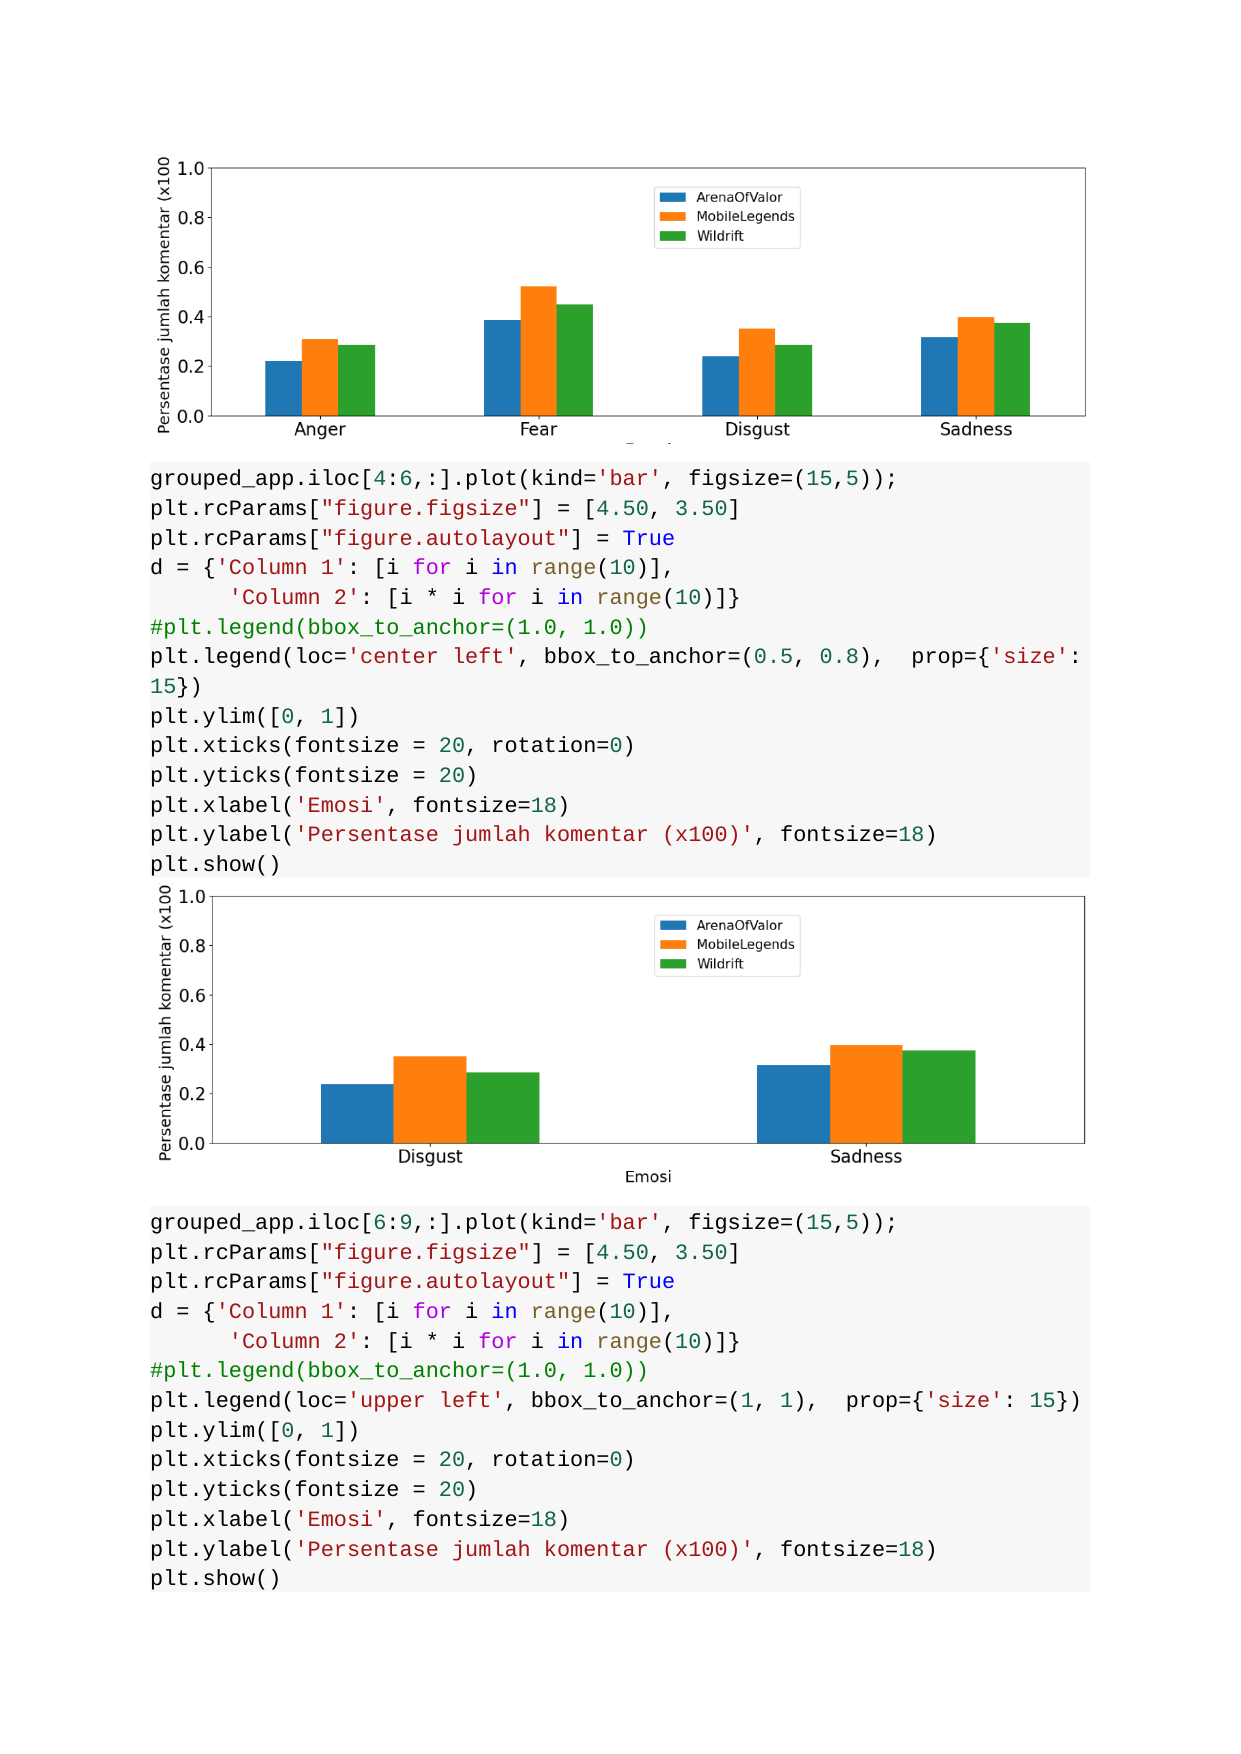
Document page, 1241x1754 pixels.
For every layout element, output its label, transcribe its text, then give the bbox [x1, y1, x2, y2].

text d = {'Column 1': [i for i in range(10)], [150, 1295, 1090, 1325]
text plt.yticks(fontsize = 20) [150, 1473, 1090, 1503]
text plt.rcParams["figure.figsize"] = [4.50, 3.50] [150, 1236, 1090, 1266]
text plt.rcParams["figure.autolayout"] = True [150, 1266, 1090, 1295]
picture [150, 150, 1091, 444]
text plt.show() [150, 1562, 1090, 1592]
text #plt.legend(bbox_to_anchor=(1.0, 1.0)) [150, 1355, 1090, 1384]
text grouped_app.iloc[4:6,:].plot(kind='bar', figsize=(15,5)); [150, 462, 1090, 492]
picture [150, 878, 1091, 1188]
text #plt.legend(bbox_to_anchor=(1.0, 1.0)) [150, 611, 1090, 641]
text plt.legend(loc='upper left', bbox_to_anchor=(1, 1), prop={'size': 15}) [150, 1384, 1090, 1414]
text plt.show() [150, 848, 1090, 878]
text d = {'Column 1': [i for i in range(10)], [150, 552, 1090, 581]
text plt.rcParams["figure.autolayout"] = True [150, 522, 1090, 552]
text plt.xticks(fontsize = 20, rotation=0) [150, 1444, 1090, 1473]
text plt.legend(loc='center left', bbox_to_anchor=(0.5, 0.8), prop={'size': 15}) [150, 641, 1090, 700]
text 'Column 2': [i * i for i in range(10)]} [150, 1325, 1090, 1355]
text plt.ylabel('Persentase jumlah komentar (x100)', fontsize=18) [150, 1533, 1090, 1562]
text plt.ylim([0, 1]) [150, 700, 1090, 730]
text plt.xticks(fontsize = 20, rotation=0) [150, 730, 1090, 759]
text plt.ylabel('Persentase jumlah komentar (x100)', fontsize=18) [150, 819, 1090, 848]
text plt.rcParams["figure.figsize"] = [4.50, 3.50] [150, 492, 1090, 522]
text plt.ylim([0, 1]) [150, 1414, 1090, 1444]
text 'Column 2': [i * i for i in range(10)]} [150, 581, 1090, 611]
text plt.xlabel('Emosi', fontsize=18) [150, 1503, 1090, 1533]
text plt.xlabel('Emosi', fontsize=18) [150, 789, 1090, 819]
text plt.yticks(fontsize = 20) [150, 759, 1090, 789]
text grouped_app.iloc[6:9,:].plot(kind='bar', figsize=(15,5)); [150, 1206, 1090, 1236]
